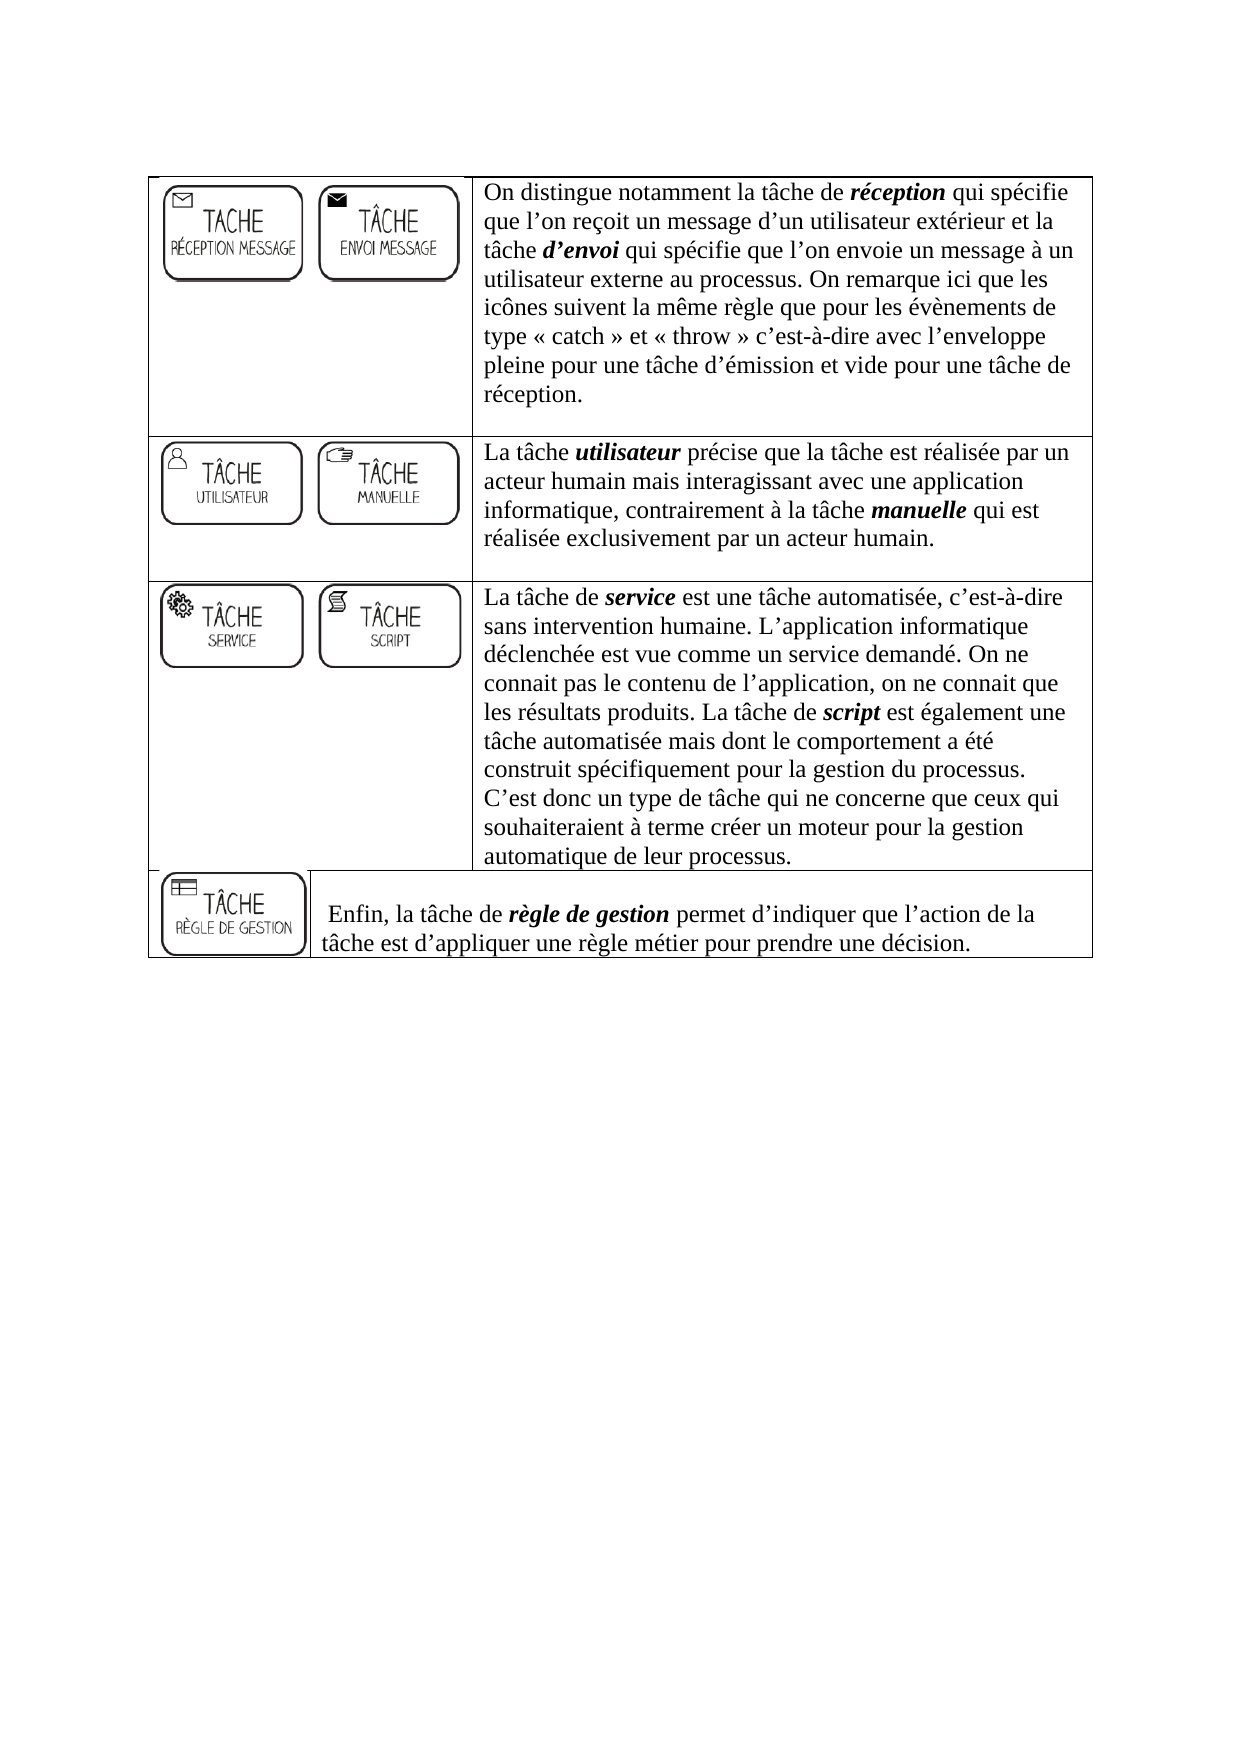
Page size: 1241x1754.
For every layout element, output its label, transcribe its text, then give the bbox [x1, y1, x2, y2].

picture [159, 437, 462, 525]
table_cell La tâche de service est une tâche automatisée, c’est-à-dire sans intervention humaine. L’application informatique déclenchée est vue comme un service demandé. On ne connait pas le contenu de l’application, on ne connait que les résultats produits. La tâche de script est également une tâche automatisée mais dont le comportement a été construit spécifiquement pour la gestion du processus. C’est donc un type de tâche qui ne concerne que ceux qui souhaiteraient à terme créer un moteur pour la gestion automatique de leur processus. [473, 582, 1092, 869]
table_header On distingue notamment la tâche de réception qui spécifie que l’on reçoit un message d’un utilisateur extérieur et la tâche d’envoi qui spécifie que l’on envoie un message à un utilisateur externe au processus. On remarque ici que les icônes suivent la même règle que pour les évènements de type « catch » et « throw » c’est-à-dire avec l’enveloppe pleine pour une tâche d’émission et vide pour une tâche de réception. [473, 178, 1092, 436]
table_cell [149, 582, 472, 869]
table_cell [149, 871, 310, 957]
table_cell Enfin, la tâche de règle de gestion permet d’indiquer que l’action de la tâche est d’appliquer une règle métier pour prendre une décision. [311, 871, 1092, 957]
table_cell [149, 437, 472, 581]
table_header [149, 178, 472, 436]
picture [159, 177, 465, 283]
picture [159, 582, 462, 668]
table_cell La tâche utilisateur précise que la tâche est réalisée par un acteur humain mais interagissant avec une application informatique, contrairement à la tâche manuelle qui est réalisée exclusivement par un acteur humain. [473, 437, 1092, 581]
picture [159, 870, 308, 956]
